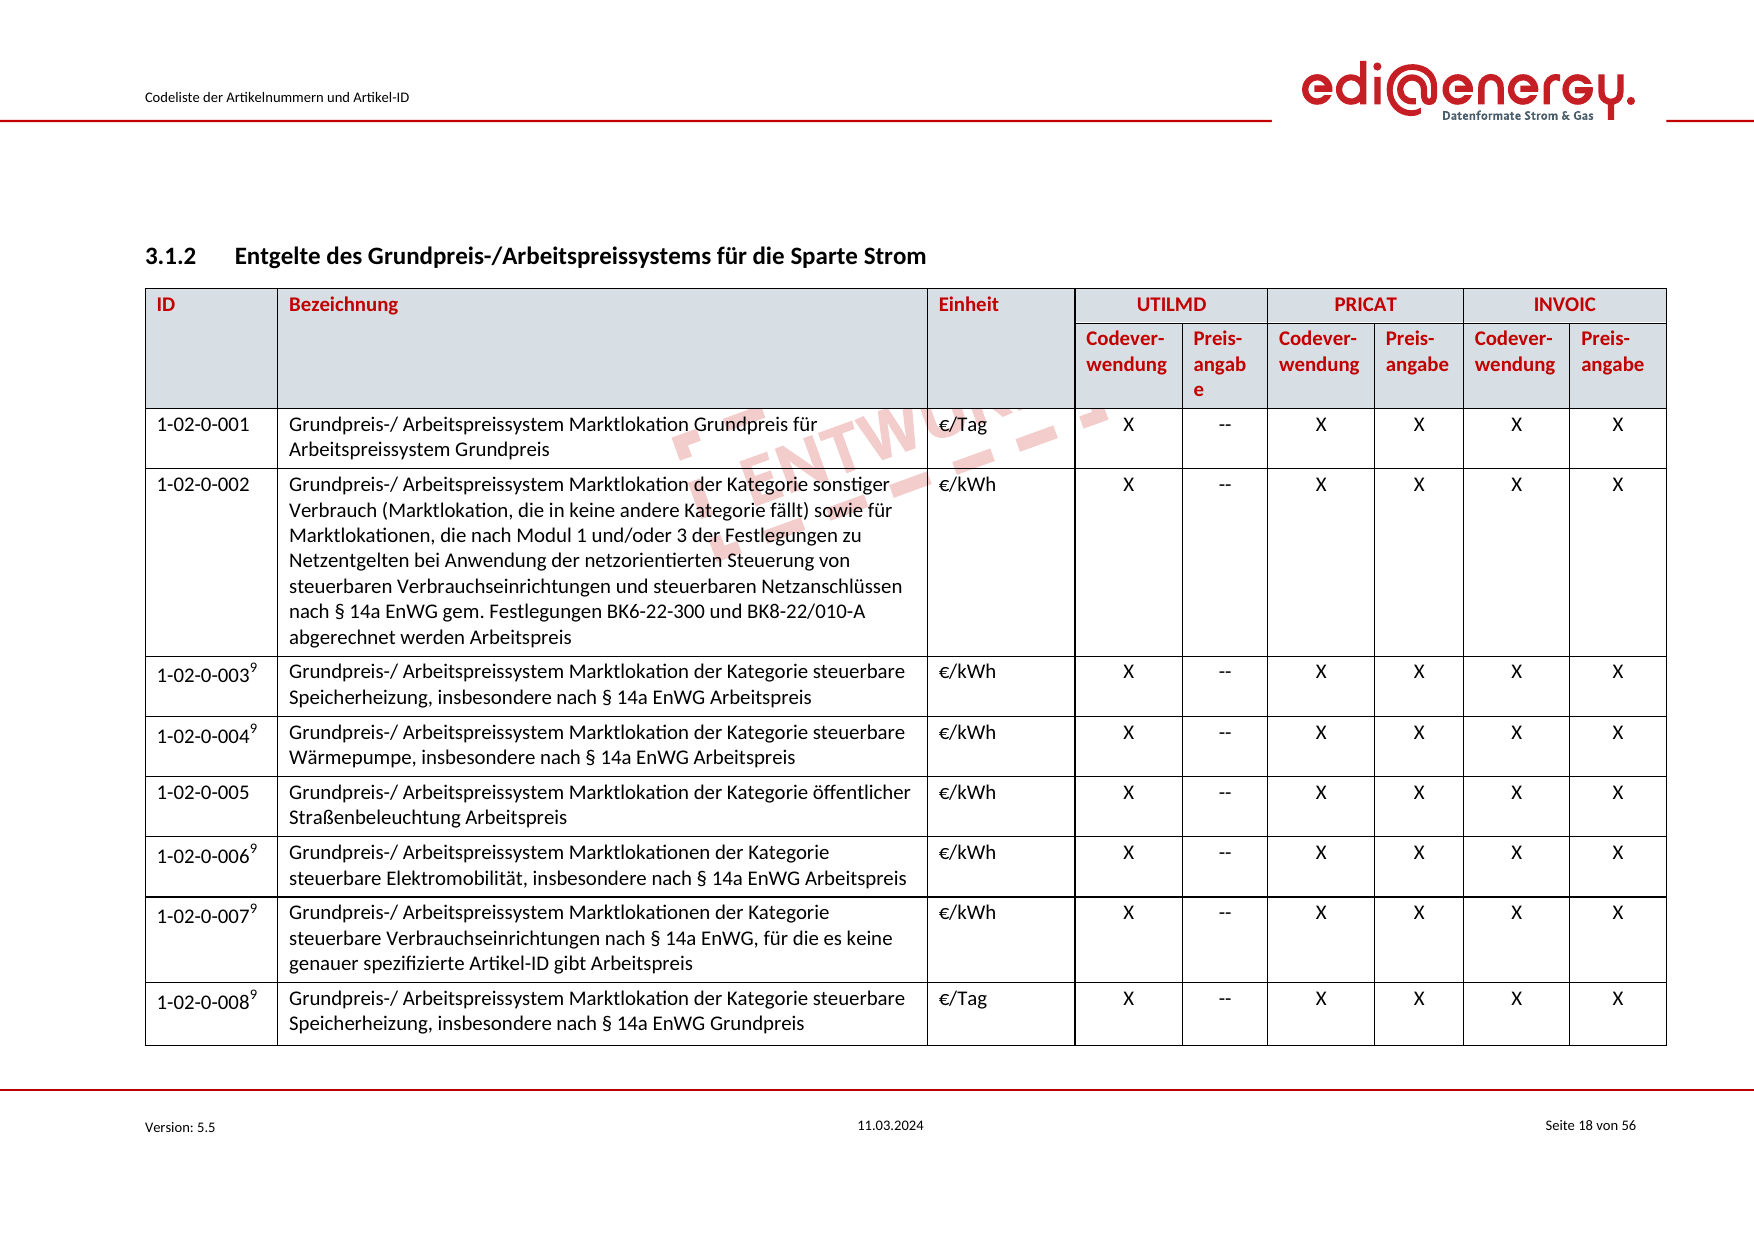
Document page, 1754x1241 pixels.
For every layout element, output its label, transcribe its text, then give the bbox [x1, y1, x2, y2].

table_cell €/kWh [928, 469, 1074, 656]
table_cell X [1268, 409, 1374, 468]
table_cell X [1570, 983, 1666, 1044]
table_cell Grundpreis-/ Arbeitspreissystem Marktlokationen der Kategorie steuerbare Elektromobilität, insbesondere nach § 14a EnWG Arbeitspreis [278, 837, 927, 896]
table_cell Grundpreis-/ Arbeitspreissystem Marktlokation der Kategorie steuerbare Wärmepumpe, insbesondere nach § 14a EnWG Arbeitspreis [278, 717, 927, 776]
table_cell X [1464, 409, 1569, 468]
subtitle Entgelte des Grundpreis-/Arbeitspreissystems für die Sparte Strom [145, 238, 1636, 271]
table_cell X [1375, 409, 1463, 468]
table_cell X [1268, 717, 1374, 776]
table_cell X [1464, 657, 1569, 716]
table_cell X [1570, 837, 1666, 896]
table_cell Grundpreis-/ Arbeitspreissystem Marktlokationen der Kategorie steuerbare Verbrauchseinrichtungen nach § 14a EnWG, für die es keine genauer spezifizierte Artikel-ID gibt Arbeitspreis [278, 898, 927, 982]
table_cell X [1570, 777, 1666, 836]
table_cell X [1268, 469, 1374, 656]
table_cell -- [1183, 898, 1267, 982]
table_cell X [1268, 777, 1374, 836]
table_cell Grundpreis-/ Arbeitspreissystem Marktlokation der Kategorie steuerbare Speicherheizung, insbesondere nach § 14a EnWG Arbeitspreis [278, 657, 927, 716]
table_cell 1-02-0-0049 [146, 717, 277, 776]
table_cell Preis-angabe [1570, 324, 1666, 408]
table_header Einheit [928, 289, 1074, 408]
table_cell Preis-angabe [1375, 324, 1463, 408]
table_cell Preis-angabe [1183, 324, 1267, 408]
table_cell X [1375, 898, 1463, 982]
table_cell X [1375, 469, 1463, 656]
table_cell X [1076, 717, 1182, 776]
table_cell 1-02-0-0069 [146, 837, 277, 896]
table_cell X [1268, 898, 1374, 982]
table_cell Grundpreis-/ Arbeitspreissystem Marktlokation Grundpreis für Arbeitspreissystem Grundpreis [278, 409, 927, 468]
table_cell €/kWh [928, 657, 1074, 716]
table_cell X [1570, 898, 1666, 982]
table_header PRICAT [1268, 289, 1463, 322]
table_cell X [1570, 409, 1666, 468]
table_cell X [1076, 898, 1182, 982]
table_cell €/Tag [928, 409, 1074, 468]
table_header ID [146, 289, 277, 408]
table_cell €/kWh [928, 837, 1074, 896]
table_cell -- [1183, 983, 1267, 1044]
table_cell Grundpreis-/ Arbeitspreissystem Marktlokation der Kategorie öffentlicher Straßenbeleuchtung Arbeitspreis [278, 777, 927, 836]
table_cell €/Tag [928, 983, 1074, 1044]
table_cell -- [1183, 777, 1267, 836]
table_cell -- [1183, 657, 1267, 716]
table_cell Codever-wendung [1464, 324, 1569, 408]
table_cell -- [1183, 717, 1267, 776]
table_cell X [1375, 837, 1463, 896]
table_cell X [1268, 837, 1374, 896]
table_cell X [1570, 657, 1666, 716]
table_cell X [1076, 777, 1182, 836]
table_cell X [1570, 469, 1666, 656]
table_cell X [1268, 983, 1374, 1044]
table_cell X [1076, 409, 1182, 468]
table_cell -- [1183, 837, 1267, 896]
table_cell X [1464, 983, 1569, 1044]
table_cell €/kWh [928, 717, 1074, 776]
table_cell 1-02-0-001 [146, 409, 277, 468]
table_header INVOIC [1464, 289, 1666, 322]
table_cell Grundpreis-/ Arbeitspreissystem Marktlokation der Kategorie steuerbare Speicherheizung, insbesondere nach § 14a EnWG Grundpreis [278, 983, 927, 1044]
table_cell X [1375, 777, 1463, 836]
table_cell 1-02-0-0089 [146, 983, 277, 1044]
table_cell 1-02-0-002 [146, 469, 277, 656]
table_cell X [1375, 717, 1463, 776]
table_cell X [1464, 898, 1569, 982]
table_cell Grundpreis-/ Arbeitspreissystem Marktlokation der Kategorie sonstiger Verbrauch (Marktlokation, die in keine andere Kategorie fällt) sowie für Marktlokationen, die nach Modul 1 und/oder 3 der Festlegungen zu Netzentgelten bei Anwendung der netzorientierten Steuerung von steuerbaren Verbrauchseinrichtungen und steuerbaren Netzanschlüssen nach § 14a EnWG gem. Festlegungen BK6-22-300 und BK8-22/010-A abgerechnet werden Arbeitspreis [278, 469, 927, 656]
table_header UTILMD [1076, 289, 1267, 322]
table_cell X [1570, 717, 1666, 776]
table_cell X [1464, 469, 1569, 656]
table_cell Codever-wendung [1268, 324, 1374, 408]
table_cell -- [1183, 469, 1267, 656]
table_cell X [1076, 469, 1182, 656]
table_cell X [1375, 657, 1463, 716]
table_cell X [1464, 837, 1569, 896]
table_cell X [1375, 983, 1463, 1044]
table_cell 1-02-0-0039 [146, 657, 277, 716]
table_header Bezeichnung [278, 289, 927, 408]
table_cell -- [1183, 409, 1267, 468]
table_cell X [1076, 657, 1182, 716]
table_cell X [1076, 983, 1182, 1044]
table_cell €/kWh [928, 898, 1074, 982]
table_cell X [1464, 717, 1569, 776]
table_cell X [1268, 657, 1374, 716]
table_cell 1-02-0-0079 [146, 898, 277, 982]
table_cell X [1464, 777, 1569, 836]
table_cell €/kWh [928, 777, 1074, 836]
table_cell X [1076, 837, 1182, 896]
table_cell 1-02-0-005 [146, 777, 277, 836]
table_cell Codever-wendung [1076, 324, 1182, 408]
